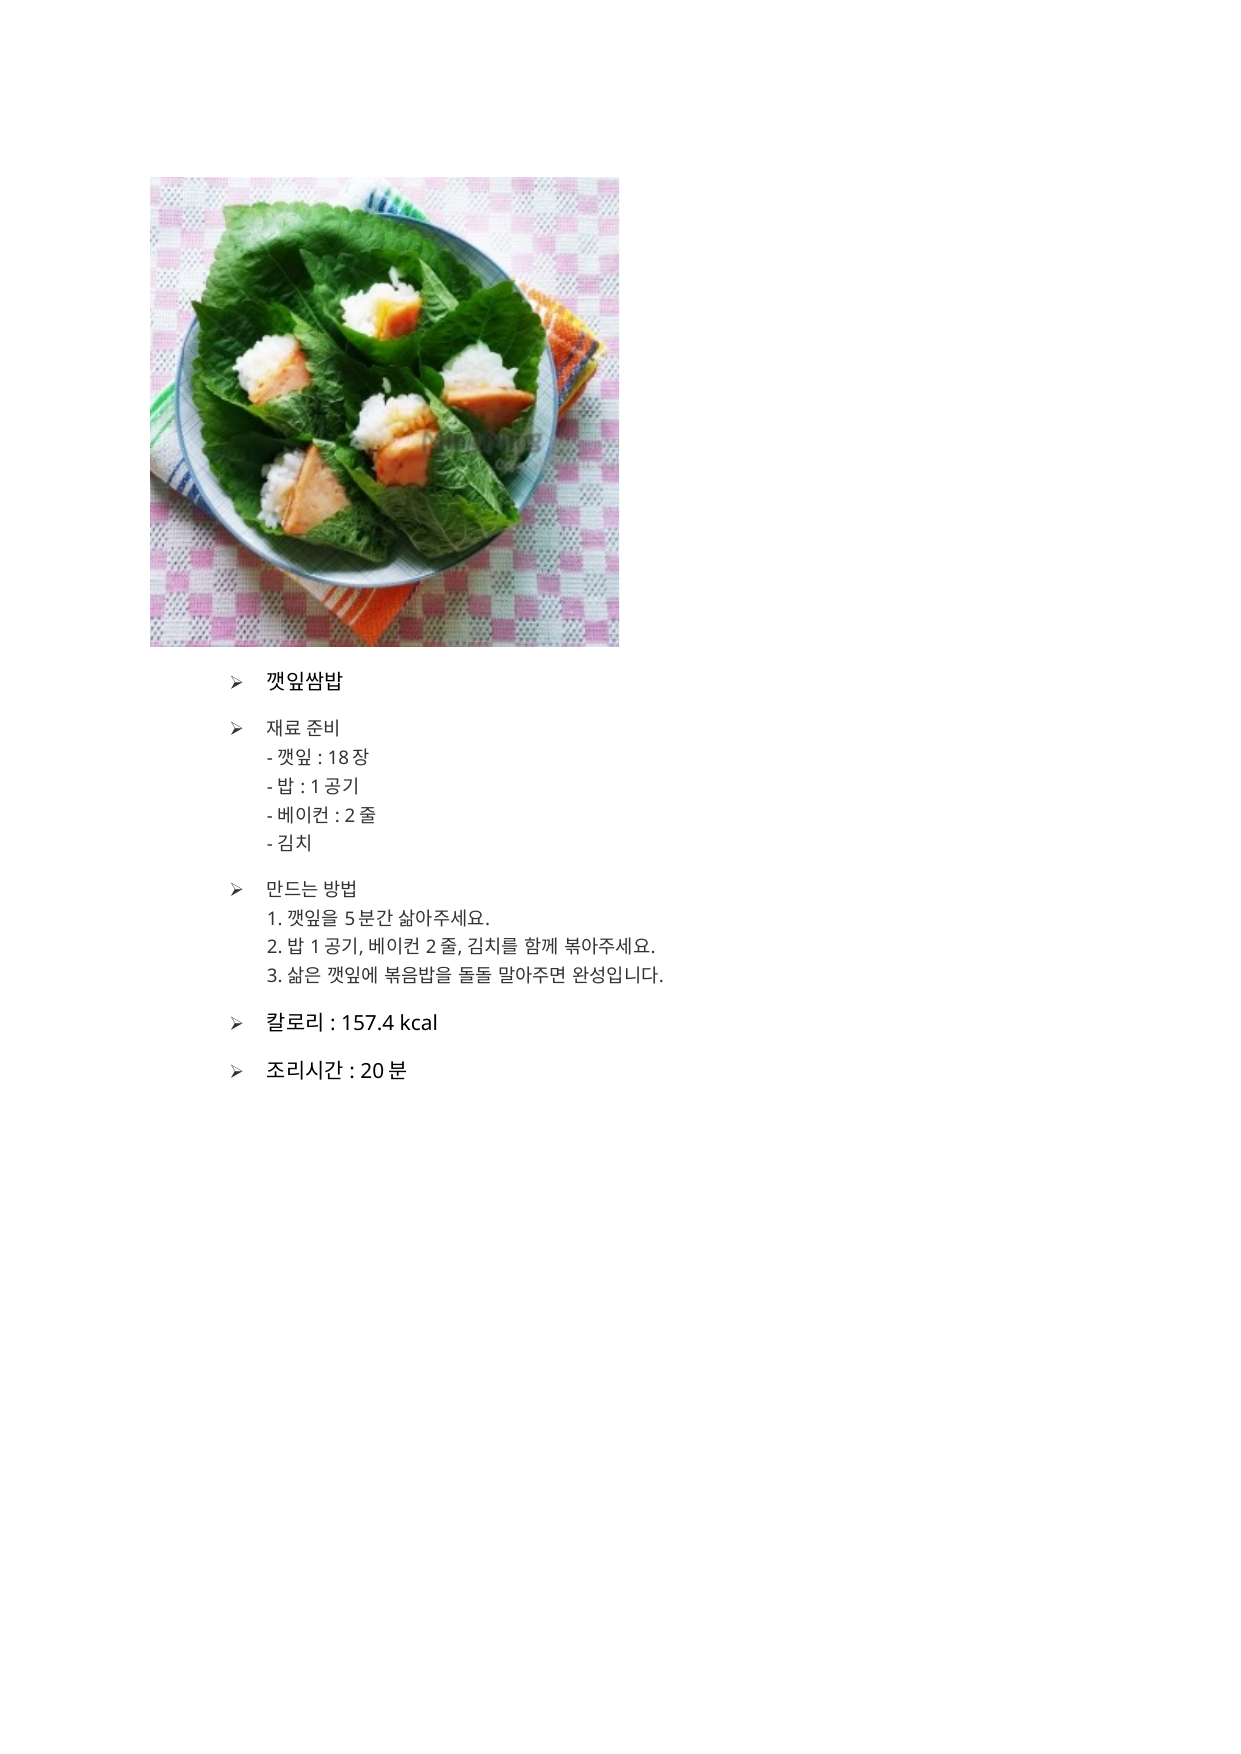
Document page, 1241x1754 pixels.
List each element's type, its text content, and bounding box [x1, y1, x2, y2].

list 재료 준비 - 깻잎 : 18장 - 밥 : 1공기 - 베이컨 : 2줄 - 김치 [229, 714, 1090, 856]
list 조리시간 : 20분 [229, 1055, 1090, 1085]
list 만드는 방법 1. 깻잎을 5분간 삶아주세요. 2. 밥 1공기, 베이컨 2줄, 김치를 함께 볶아주세요. 3. 삶은 깻잎에 볶음밥을 돌돌 말아주면 완성입니다. [229, 874, 1090, 988]
picture [150, 177, 620, 647]
list 칼로리 : 157.4 kcal [229, 1006, 1090, 1036]
list 깻잎쌈밥 [229, 665, 1090, 696]
